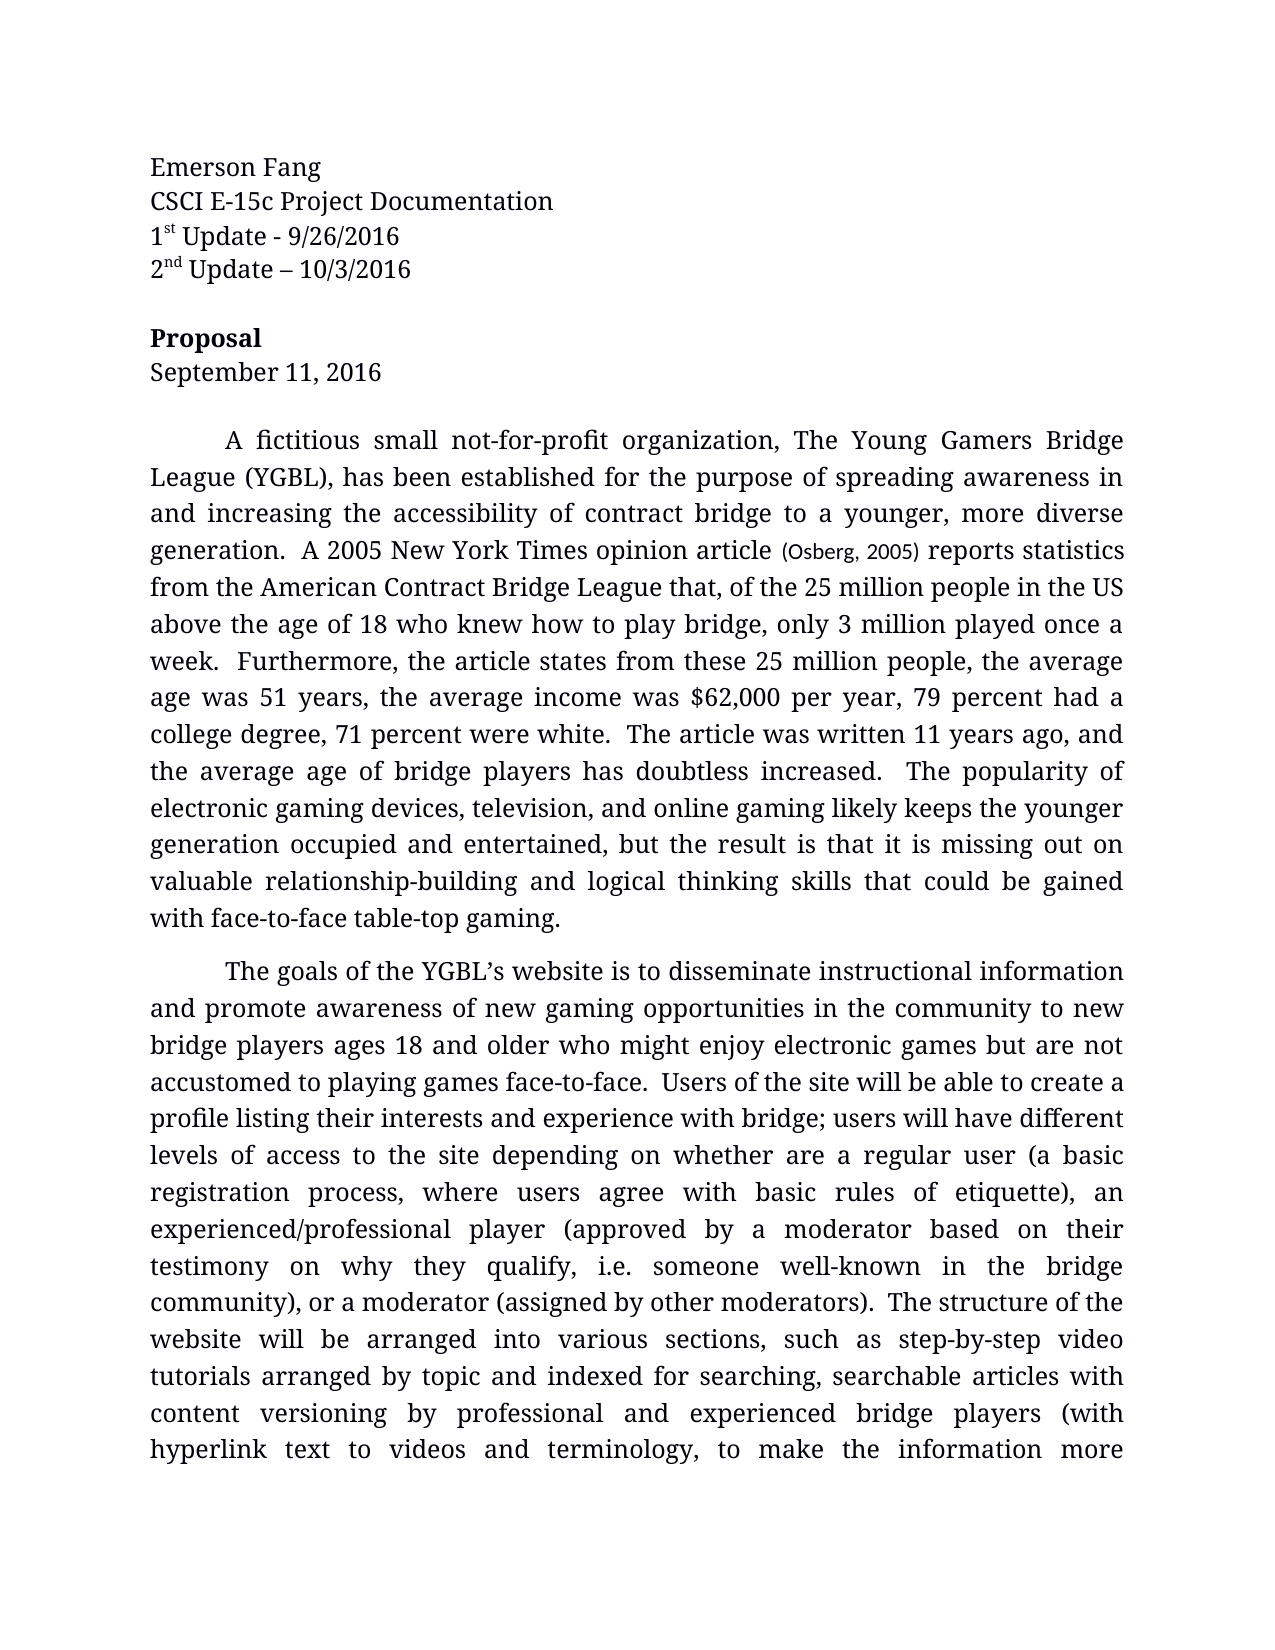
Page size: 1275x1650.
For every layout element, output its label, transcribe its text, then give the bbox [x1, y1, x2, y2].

text 2nd Update – 10/3/2016 [150, 252, 1125, 286]
text A fictitious small not-for-profit organization, The Young Gamers Bridge League (YGBL), has been established for the purpose of spreading awareness in and increasing the accessibility of contract bridge to a younger, more diverse generation. A 2005 New York Times opinion article reports statistics from the American Contract Bridge League that, of the 25 million people in the US above the age of 18 who knew how to play bridge, only 3 million played once a week. Furthermore, the article states from these 25 million people, the average age was 51 years, the average income was $62,000 per year, 79 percent had a college degree, 71 percent were white. The article was written 11 years ago, and the average age of bridge players has doubtless increased. The popularity of electronic gaming devices, television, and online gaming likely keeps the younger generation occupied and entertained, but the result is that it is missing out on valuable relationship-building and logical thinking skills that could be gained with face-to-face table-top gaming. [150, 422, 1125, 934]
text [150, 954, 1125, 1466]
text 1st Update - 9/26/2016 [150, 218, 1125, 252]
text September 11, 2016 [150, 354, 1125, 388]
text Proposal [150, 320, 1125, 354]
text Emerson Fang [150, 150, 1125, 184]
text CSCI E-15c Project Documentation [150, 184, 1125, 218]
